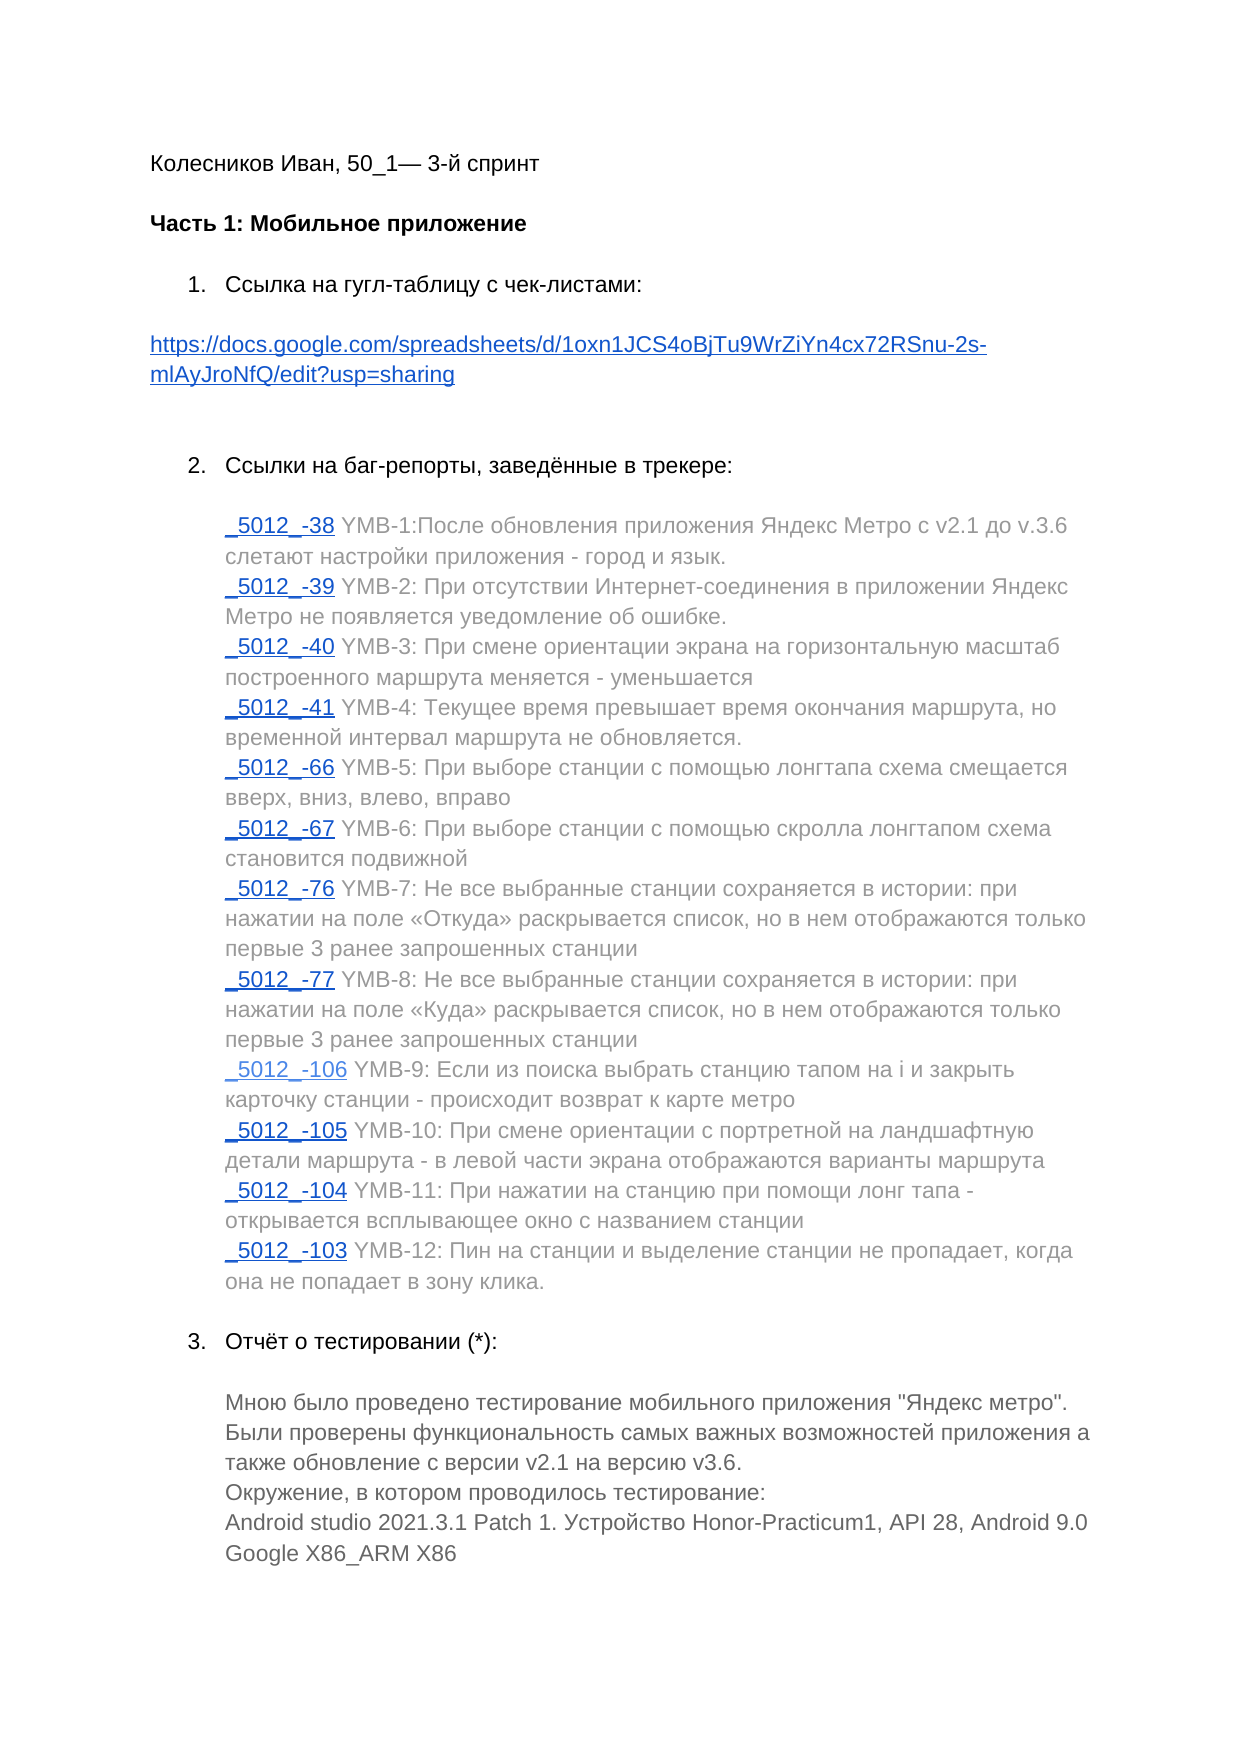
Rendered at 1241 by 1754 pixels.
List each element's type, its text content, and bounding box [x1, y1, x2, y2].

text Мною было проведено тестирование мобильного приложения "Яндекс метро". Были проверены функциональность самых важных возможностей приложения а также обновление с версии v2.1 на версию v3.6. [225, 1388, 1090, 1475]
text Колесников Иван, 50_1— 3-й спринт [150, 150, 1090, 176]
list Ссылки на баг-репорты, заведённые в трекере: [187, 452, 1090, 478]
text _5012_-38 YMB-1:После обновления приложения Яндекс Метро с v2.1 до v.3.6 слетают настройки приложения - город и язык. [225, 512, 1090, 569]
list Ссылка на гугл-таблицу с чек-листами: [187, 271, 1090, 297]
text Окружение, в котором проводилось тестирование: [225, 1479, 1090, 1506]
text _5012_-66 YMB-5: При выборе станции с помощью лонгтапа схема смещается вверх, вниз, влево, вправо [225, 754, 1090, 811]
text Android studio 2021.3.1 Patch 1. Устройство Honor-Practicum1, API 28, Android 9.0 Google X86_ARM X86 [225, 1509, 1090, 1566]
text _5012_-105 YMB-10: При смене ориентации с портретной на ландшафтную детали маршрута - в левой части экрана отображаются варианты маршрута [225, 1117, 1090, 1173]
text _5012_-104 YMB-11: При нажатии на станцию при помощи лонг тапа - открывается всплывающее окно с названием станции [225, 1177, 1090, 1234]
text _5012_-106 YMB-9: Если из поиска выбрать станцию тапом на i и закрыть карточку станции - происходит возврат к карте метро [225, 1056, 1090, 1113]
list Отчёт о тестировании (*): [187, 1328, 1090, 1354]
text _5012_-67 YMB-6: При выборе станции с помощью скролла лонгтапом схема становится подвижной [225, 814, 1090, 871]
text _5012_-77 YMB-8: Не все выбранные станции сохраняется в истории: при нажатии на поле «Куда» раскрывается список, но в нем отображаются только первые 3 ранее запрошенных станции [225, 966, 1090, 1052]
text _5012_-41 YMB-4: Текущее время превышает время окончания маршрута, но временной интервал маршрута не обновляется. [225, 694, 1090, 750]
text _5012_-103 YMB-12: Пин на станции и выделение станции не пропадает, когда она не попадает в зону клика. [225, 1237, 1090, 1294]
text _5012_-39 YMB-2: При отсутствии Интернет-соединения в приложении Яндекс Метро не появляется уведомление об ошибке. [225, 573, 1090, 629]
text _5012_-76 YMB-7: Не все выбранные станции сохраняется в истории: при нажатии на поле «Откуда» раскрывается список, но в нем отображаются только первые 3 ранее запрошенных станции [225, 875, 1090, 962]
text Часть 1: Мобильное приложение [150, 210, 1090, 237]
text https://docs.google.com/spreadsheets/d/1oxn1JCS4oBjTu9WrZiYn4cx72RSnu-2s-mlAyJroNfQ/edit?usp=sharing [150, 331, 1090, 388]
text _5012_-40 YMB-3: При смене ориентации экрана на горизонтальную масштаб построенного маршрута меняется - уменьшается [225, 633, 1090, 690]
